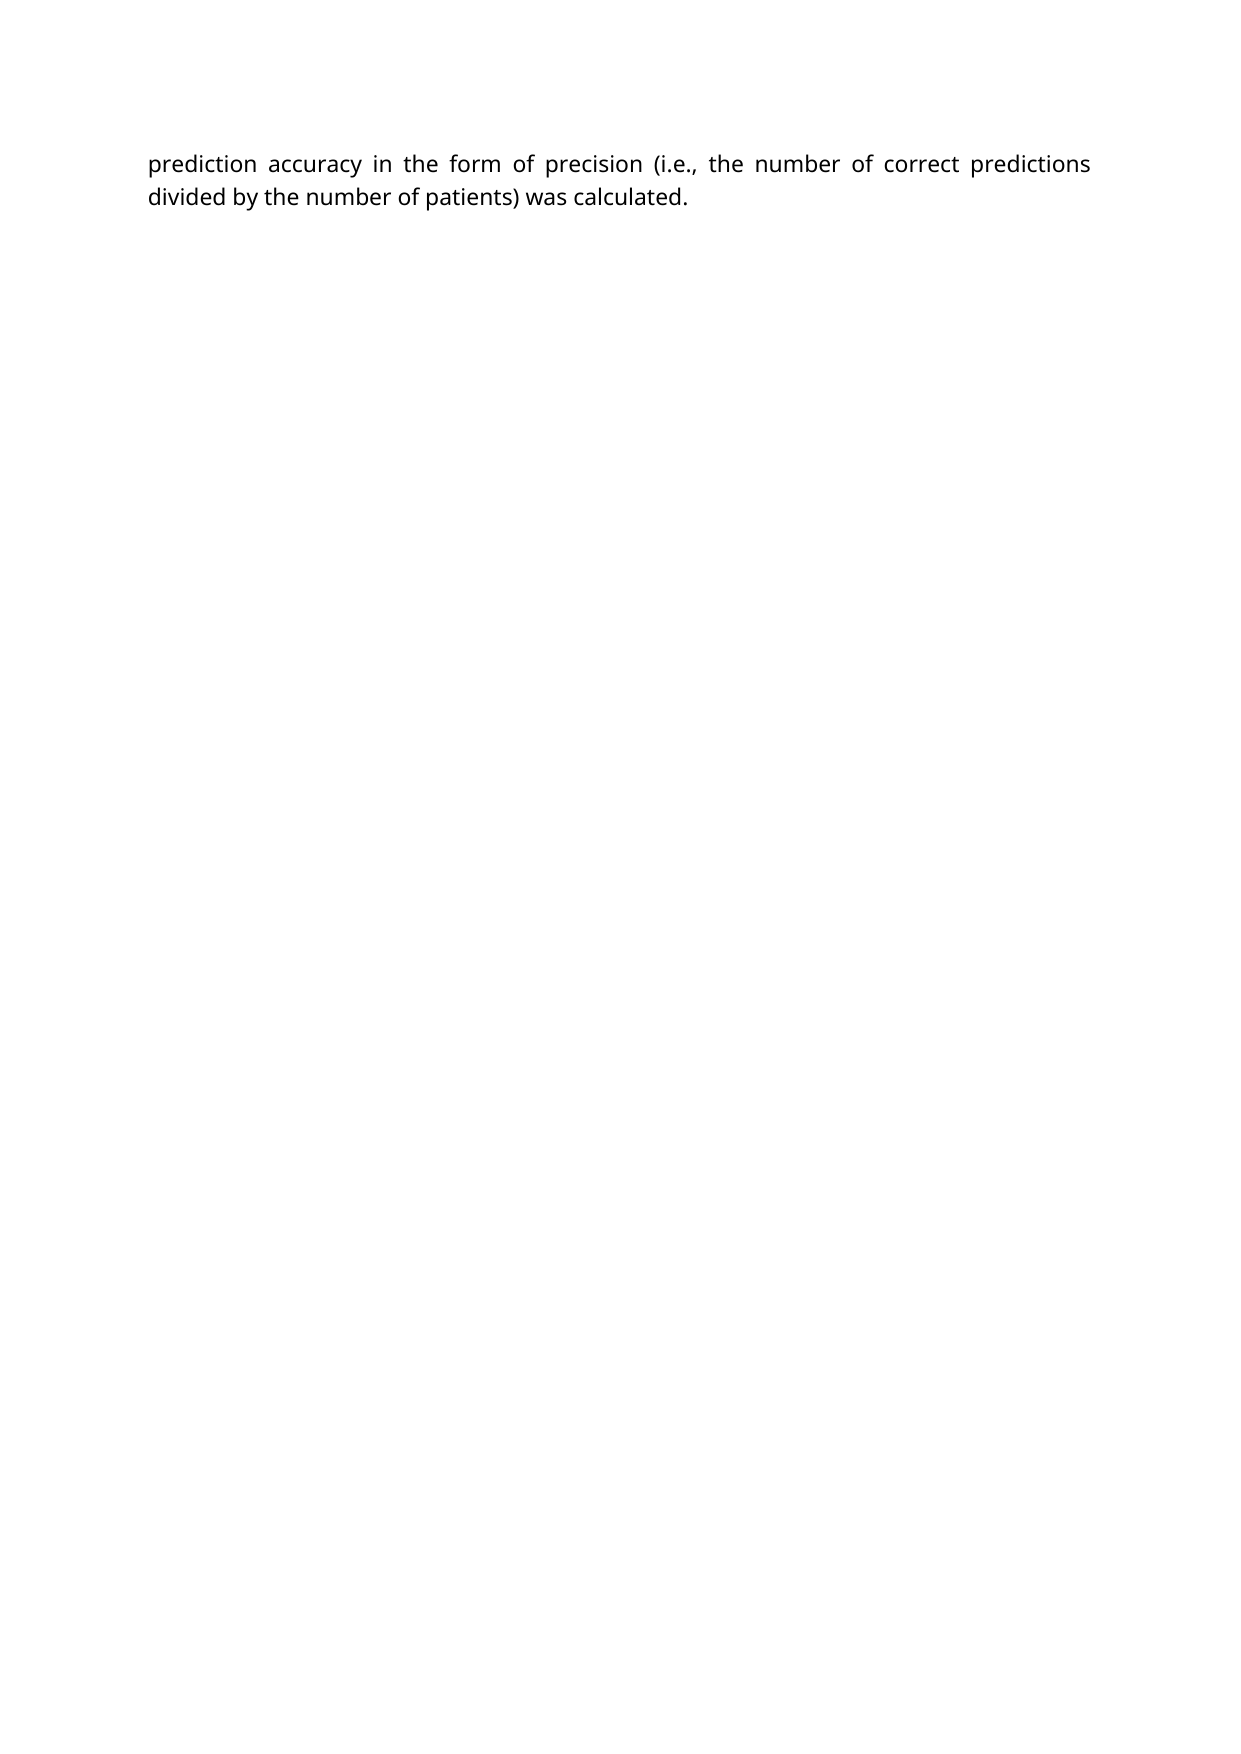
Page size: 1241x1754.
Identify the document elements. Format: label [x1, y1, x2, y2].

text [148, 148, 1093, 212]
